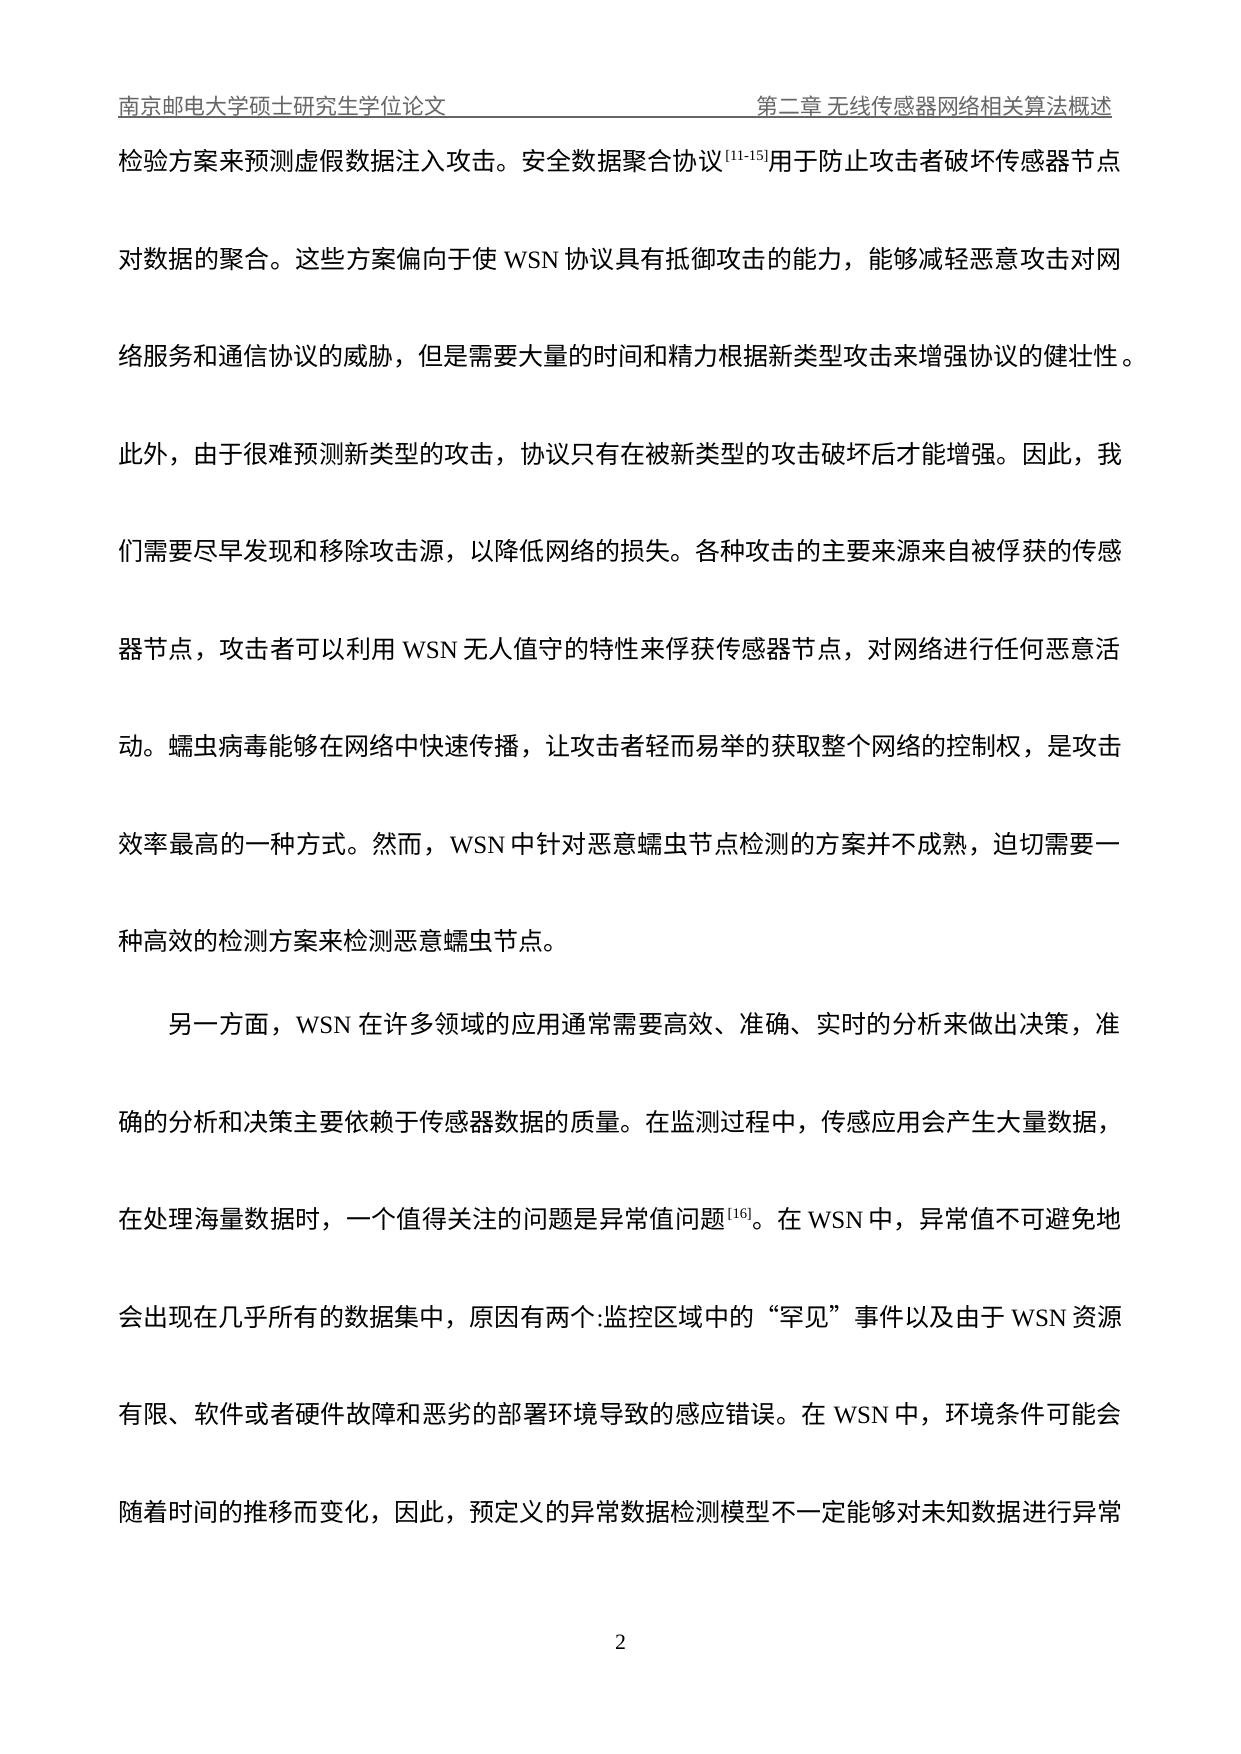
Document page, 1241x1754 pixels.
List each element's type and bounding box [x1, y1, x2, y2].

text [118, 990, 1122, 1543]
text [118, 127, 1122, 972]
